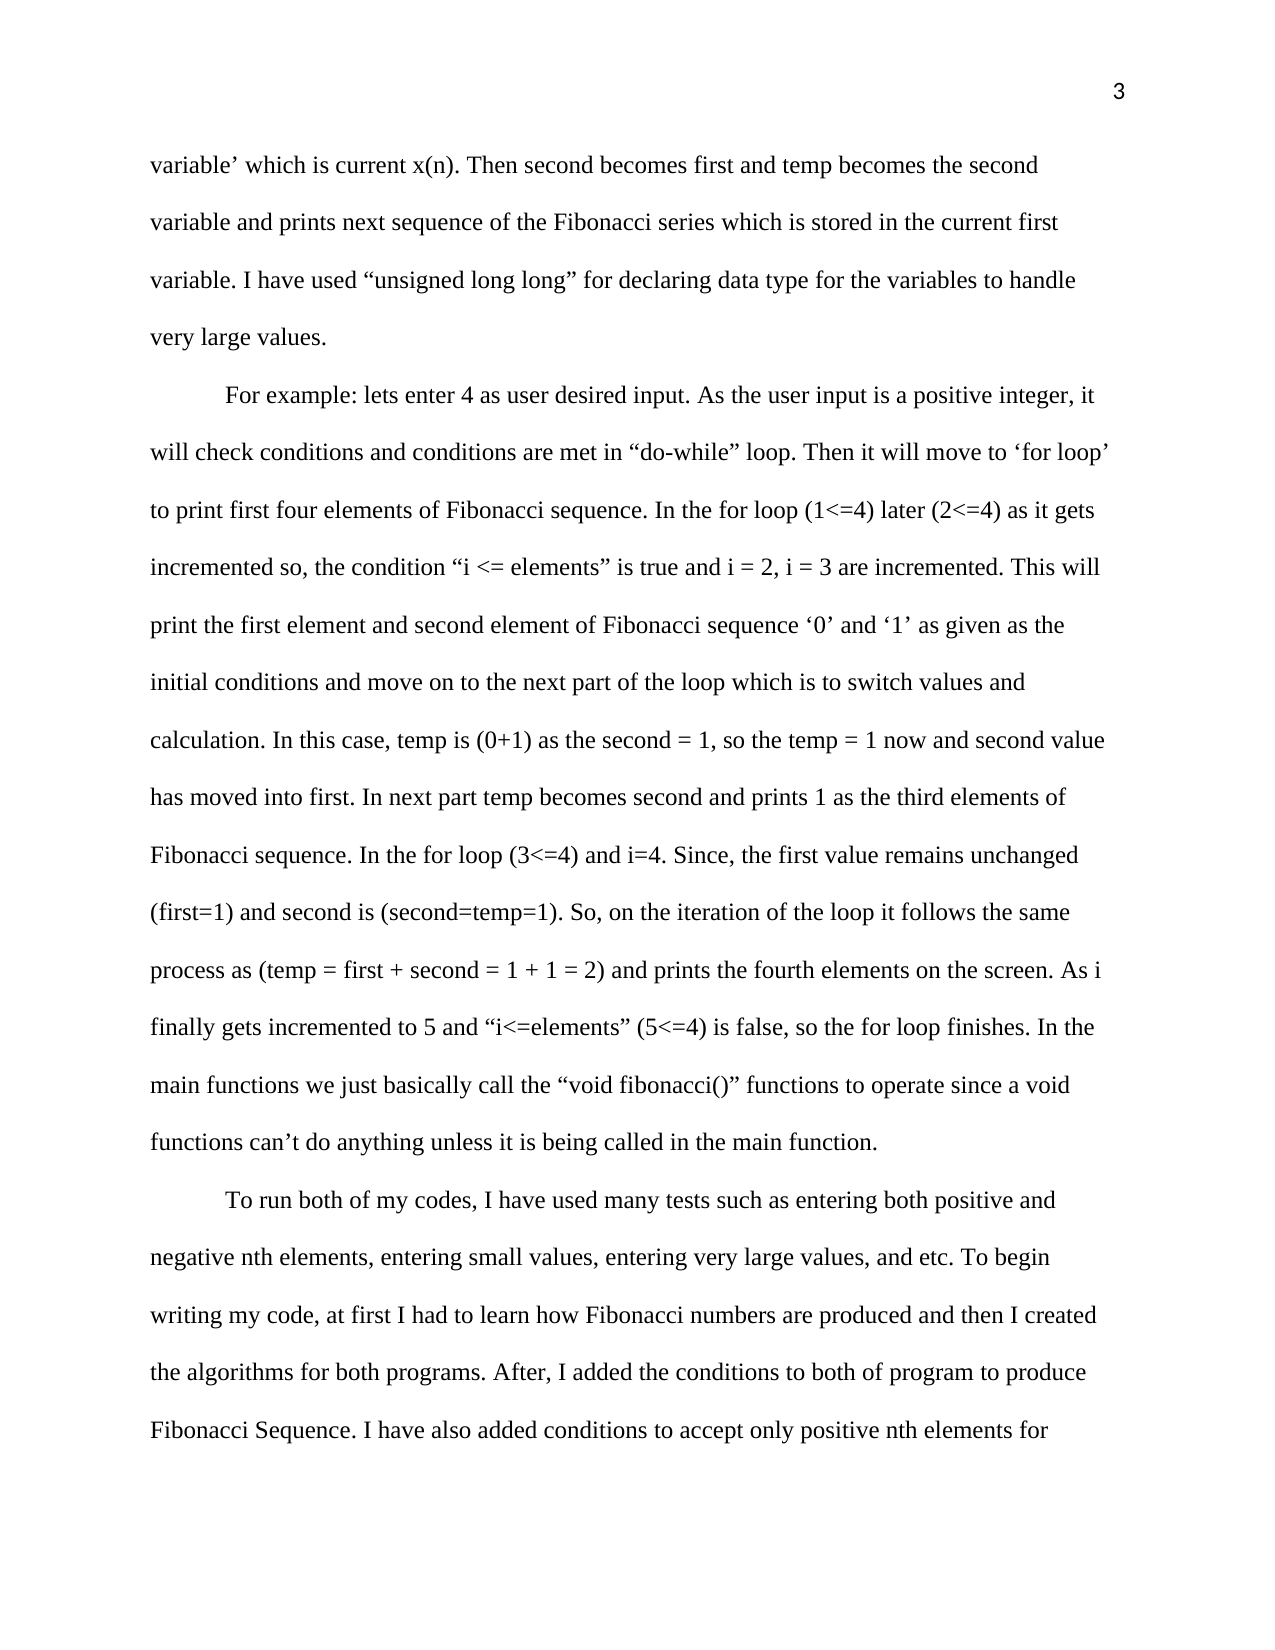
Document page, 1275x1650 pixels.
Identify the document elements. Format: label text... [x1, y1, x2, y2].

text For example: lets enter 4 as user desired input. As the user input is a positive integer, it will check conditions and conditions are met in “do-while” loop. Then it will move to ‘for loop’ to print first four elements of Fibonacci sequence. In the for loop (1<=4) later (2<=4) as it gets incremented so, the condition “i <= elements” is true and i = 2, i = 3 are incremented. This will print the first element and second element of Fibonacci sequence ‘0’ and ‘1’ as given as the initial conditions and move on to the next part of the loop which is to switch values and calculation. In this case, temp is (0+1) as the second = 1, so the temp = 1 now and second value has moved into first. In next part temp becomes second and prints 1 as the third elements of Fibonacci sequence. In the for loop (3<=4) and i=4. Since, the first value remains unchanged (first=1) and second is (second=temp=1). So, on the iteration of the loop it follows the same process as (temp = first + second = 1 + 1 = 2) and prints the fourth elements on the screen. As i finally gets incremented to 5 and “i<=elements” (5<=4) is false, so the for loop finishes. In the main functions we just basically call the “void fibonacci()” functions to operate since a void functions can’t do anything unless it is being called in the main function. [150, 380, 1125, 1156]
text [150, 150, 1125, 351]
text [150, 1185, 1125, 1444]
